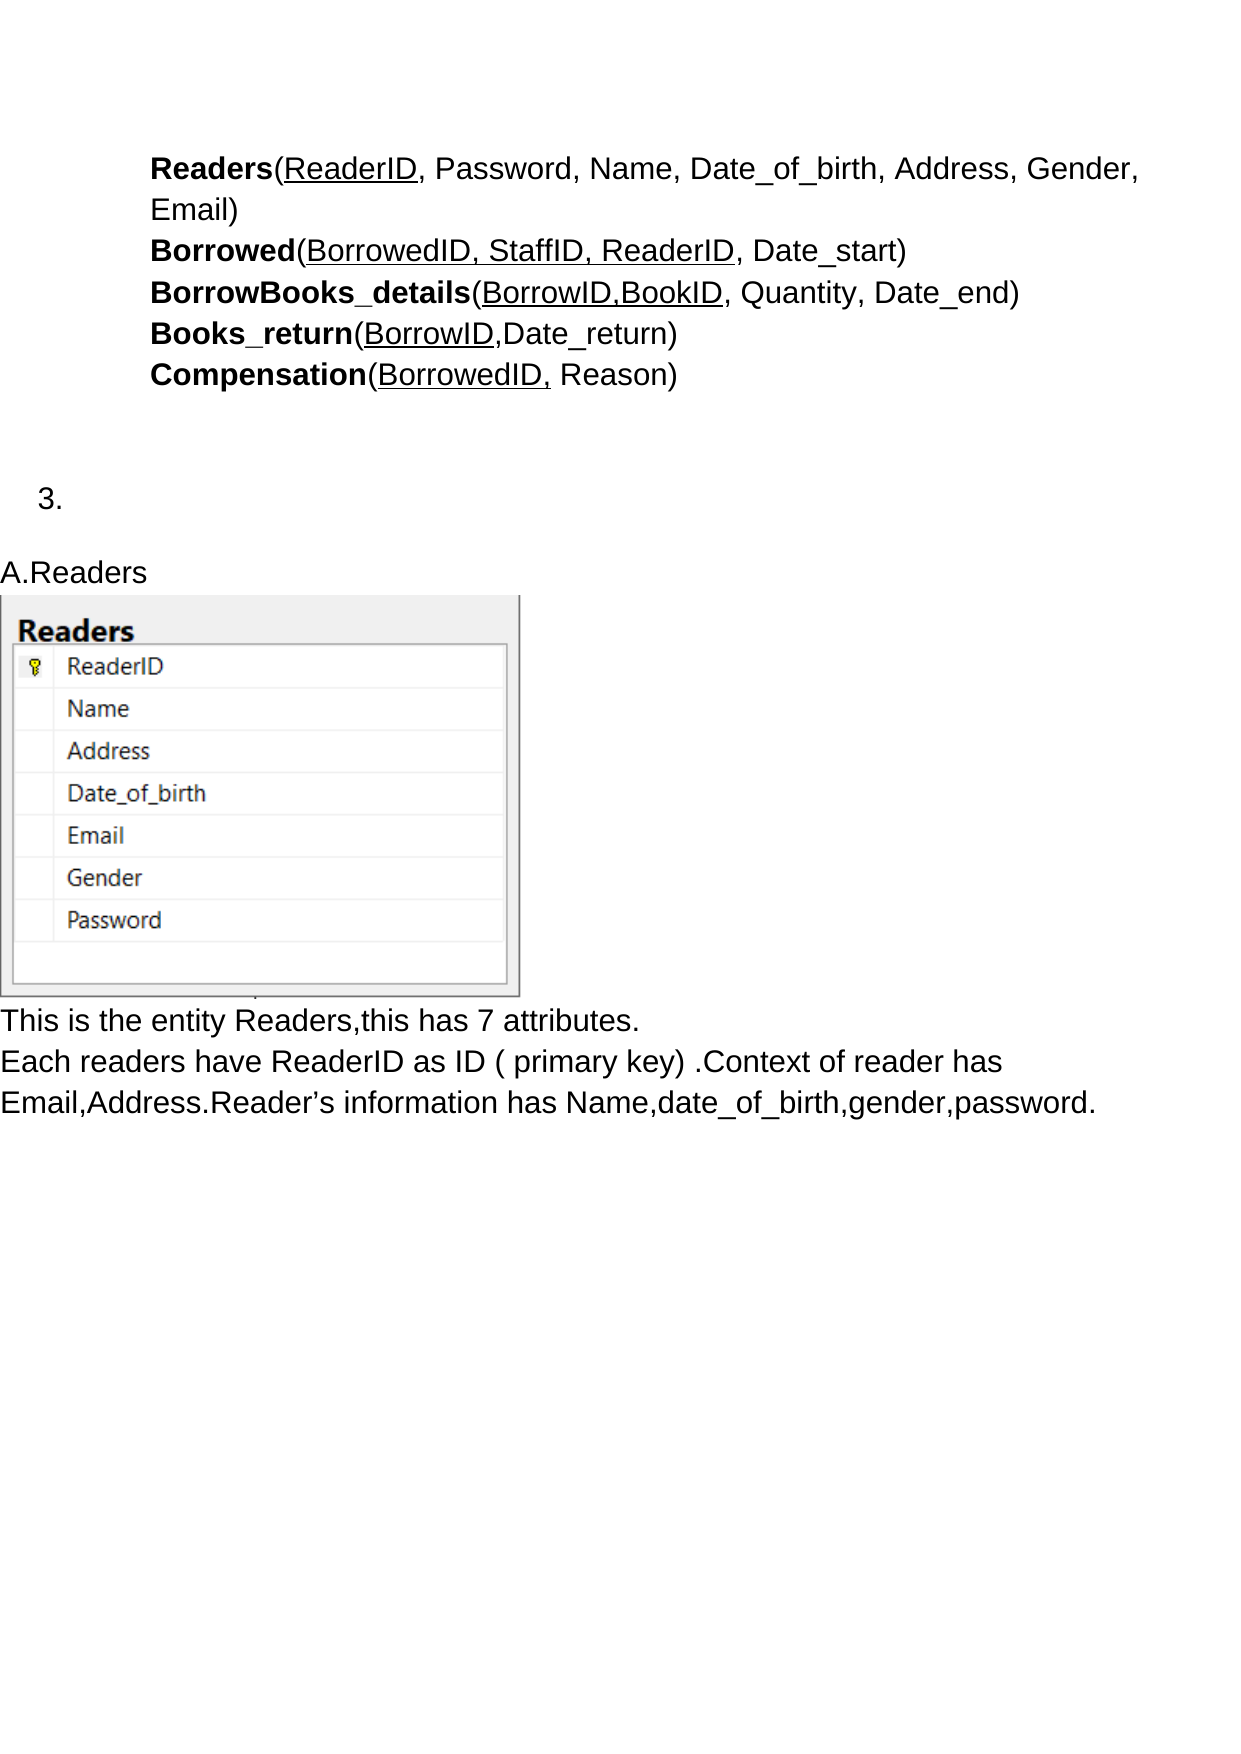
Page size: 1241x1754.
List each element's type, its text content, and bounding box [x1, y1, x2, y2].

text BorrowBooks_details(BorrowID,BookID, Quantity, Date_end) [150, 274, 1183, 310]
text This is the entity Readers,this has 7 attributes. [0, 1002, 1183, 1038]
text Each readers have ReaderID as ID ( primary key) .Context of reader has Email,Address.Reader’s information has Name,date_of_birth,gender,password. [0, 1043, 1183, 1121]
text A.Readers [0, 554, 1183, 590]
picture [0, 595, 522, 999]
text Books_return(BorrowID,Date_return) [150, 315, 1183, 351]
text Borrowed(BorrowedID, StaffID, ReaderID, Date_start) [150, 232, 1183, 268]
text Readers(ReaderID, Password, Name, Date_of_birth, Address, Gender, Email) [150, 150, 1183, 227]
text Compensation(BorrowedID, Reason) [150, 356, 1183, 392]
